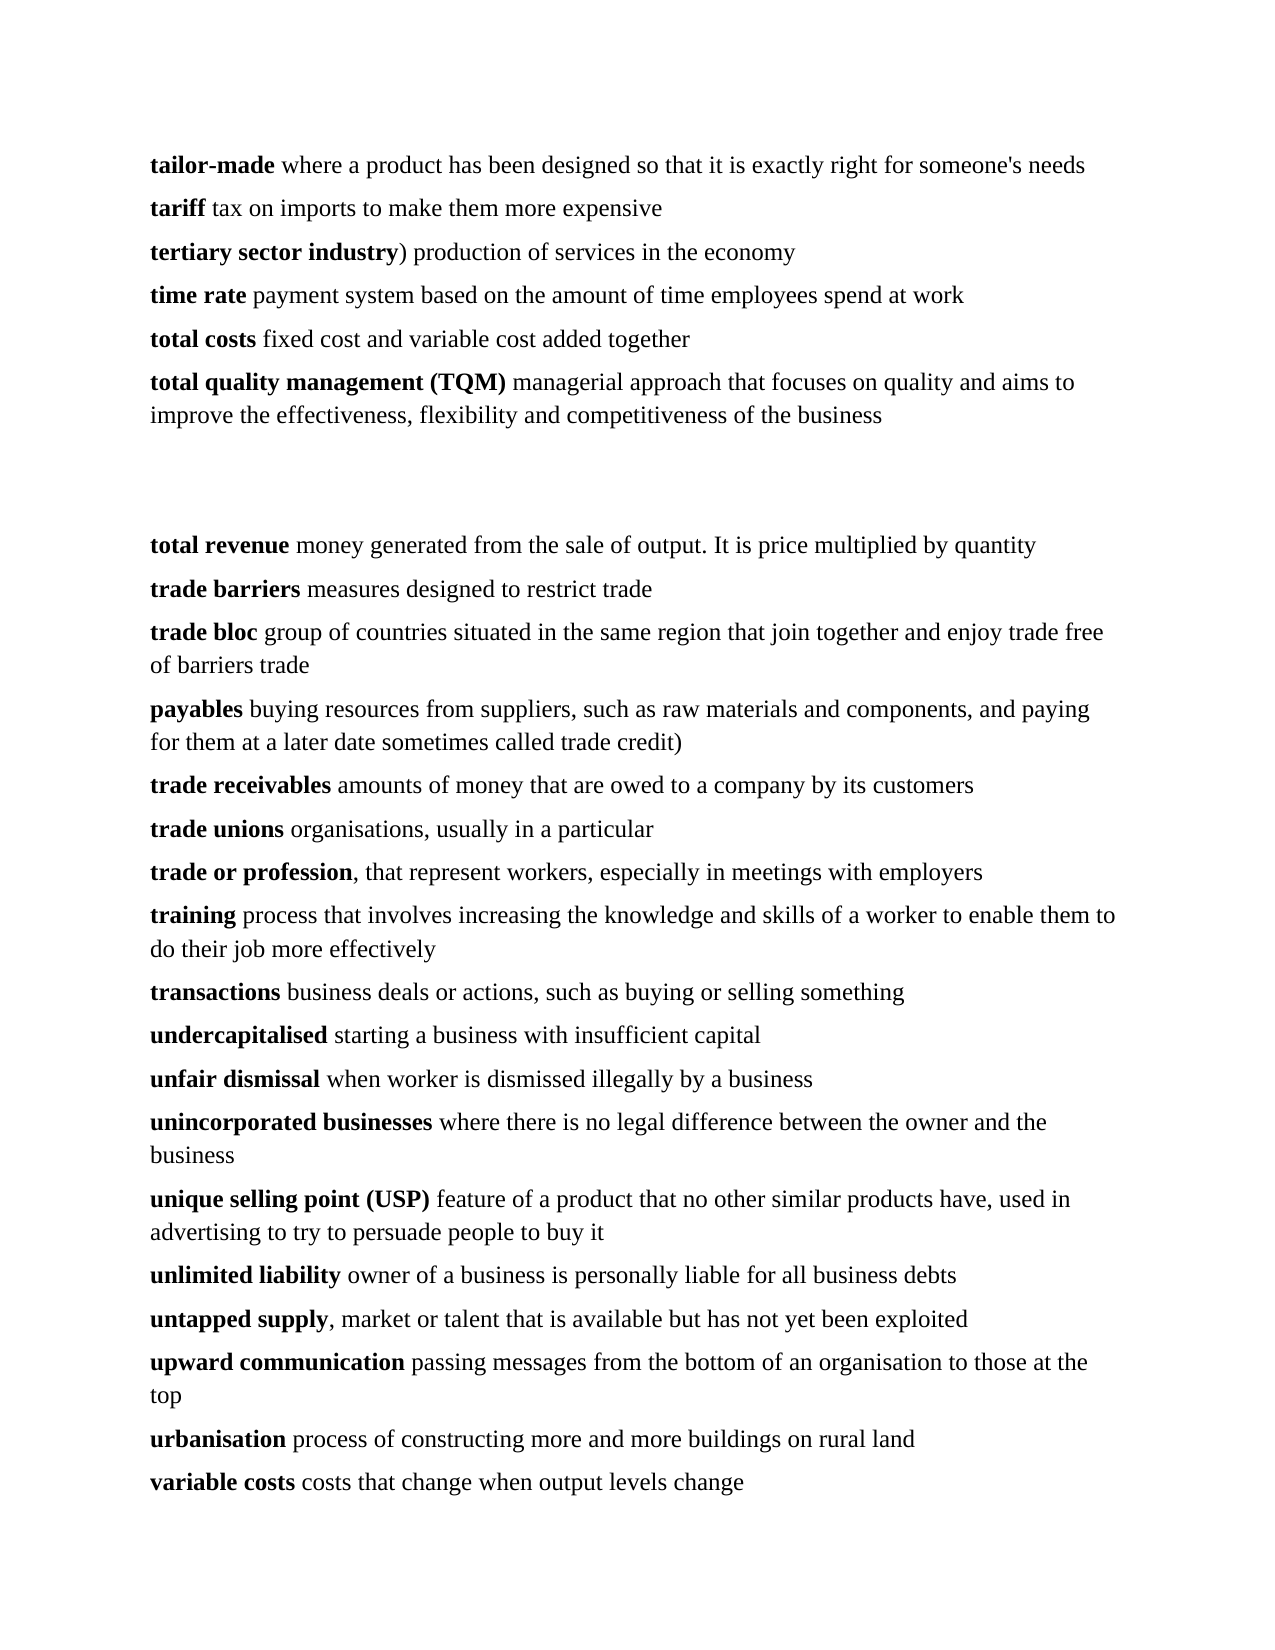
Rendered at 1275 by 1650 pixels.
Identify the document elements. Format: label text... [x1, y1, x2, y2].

text trade or profession, that represent workers, especially in meetings with employers [150, 857, 1125, 886]
text undercapitalised starting a business with insufficient capital [150, 1021, 1125, 1049]
text variable costs costs that change when output levels change [150, 1467, 1125, 1496]
text tariff tax on imports to make them more expensive [150, 193, 1125, 222]
text total quality management (TQM) managerial approach that focuses on quality and aims to improve the effectiveness, flexibility and competitiveness of the business [150, 367, 1125, 429]
text total costs fixed cost and variable cost added together [150, 324, 1125, 352]
text trade unions organisations, usually in a particular [150, 814, 1125, 842]
text transactions business deals or actions, such as buying or selling something [150, 977, 1125, 1006]
text trade barriers measures designed to restrict trade [150, 574, 1125, 603]
text payables buying resources from suppliers, such as raw materials and components, and paying for them at a later date sometimes called trade credit) [150, 694, 1125, 756]
text upward communication passing messages from the bottom of an organisation to those at the top [150, 1347, 1125, 1409]
text tertiary sector industry) production of services in the economy [150, 237, 1125, 266]
text trade receivables amounts of money that are owed to a company by its customers [150, 770, 1125, 799]
text training process that involves increasing the knowledge and skills of a worker to enable them to do their job more effectively [150, 901, 1125, 962]
text tailor-made where a product has been designed so that it is exactly right for someone's needs [150, 150, 1125, 179]
text unincorporated businesses where there is no legal difference between the owner and the business [150, 1107, 1125, 1169]
text unlimited liability owner of a business is personally liable for all business debts [150, 1260, 1125, 1289]
text unique selling point (USP) feature of a product that no other similar products have, used in advertising to try to persuade people to buy it [150, 1184, 1125, 1246]
text total revenue money generated from the sale of output. It is price multiplied by quantity [150, 531, 1125, 559]
text urbanisation process of constructing more and more buildings on rural land [150, 1424, 1125, 1452]
text unfair dismissal when worker is dismissed illegally by a business [150, 1064, 1125, 1093]
text time rate payment system based on the amount of time employees spend at work [150, 280, 1125, 309]
text trade bloc group of countries situated in the same region that join together and enjoy trade free of barriers trade [150, 617, 1125, 679]
text untapped supply, market or talent that is available but has not yet been exploited [150, 1304, 1125, 1332]
